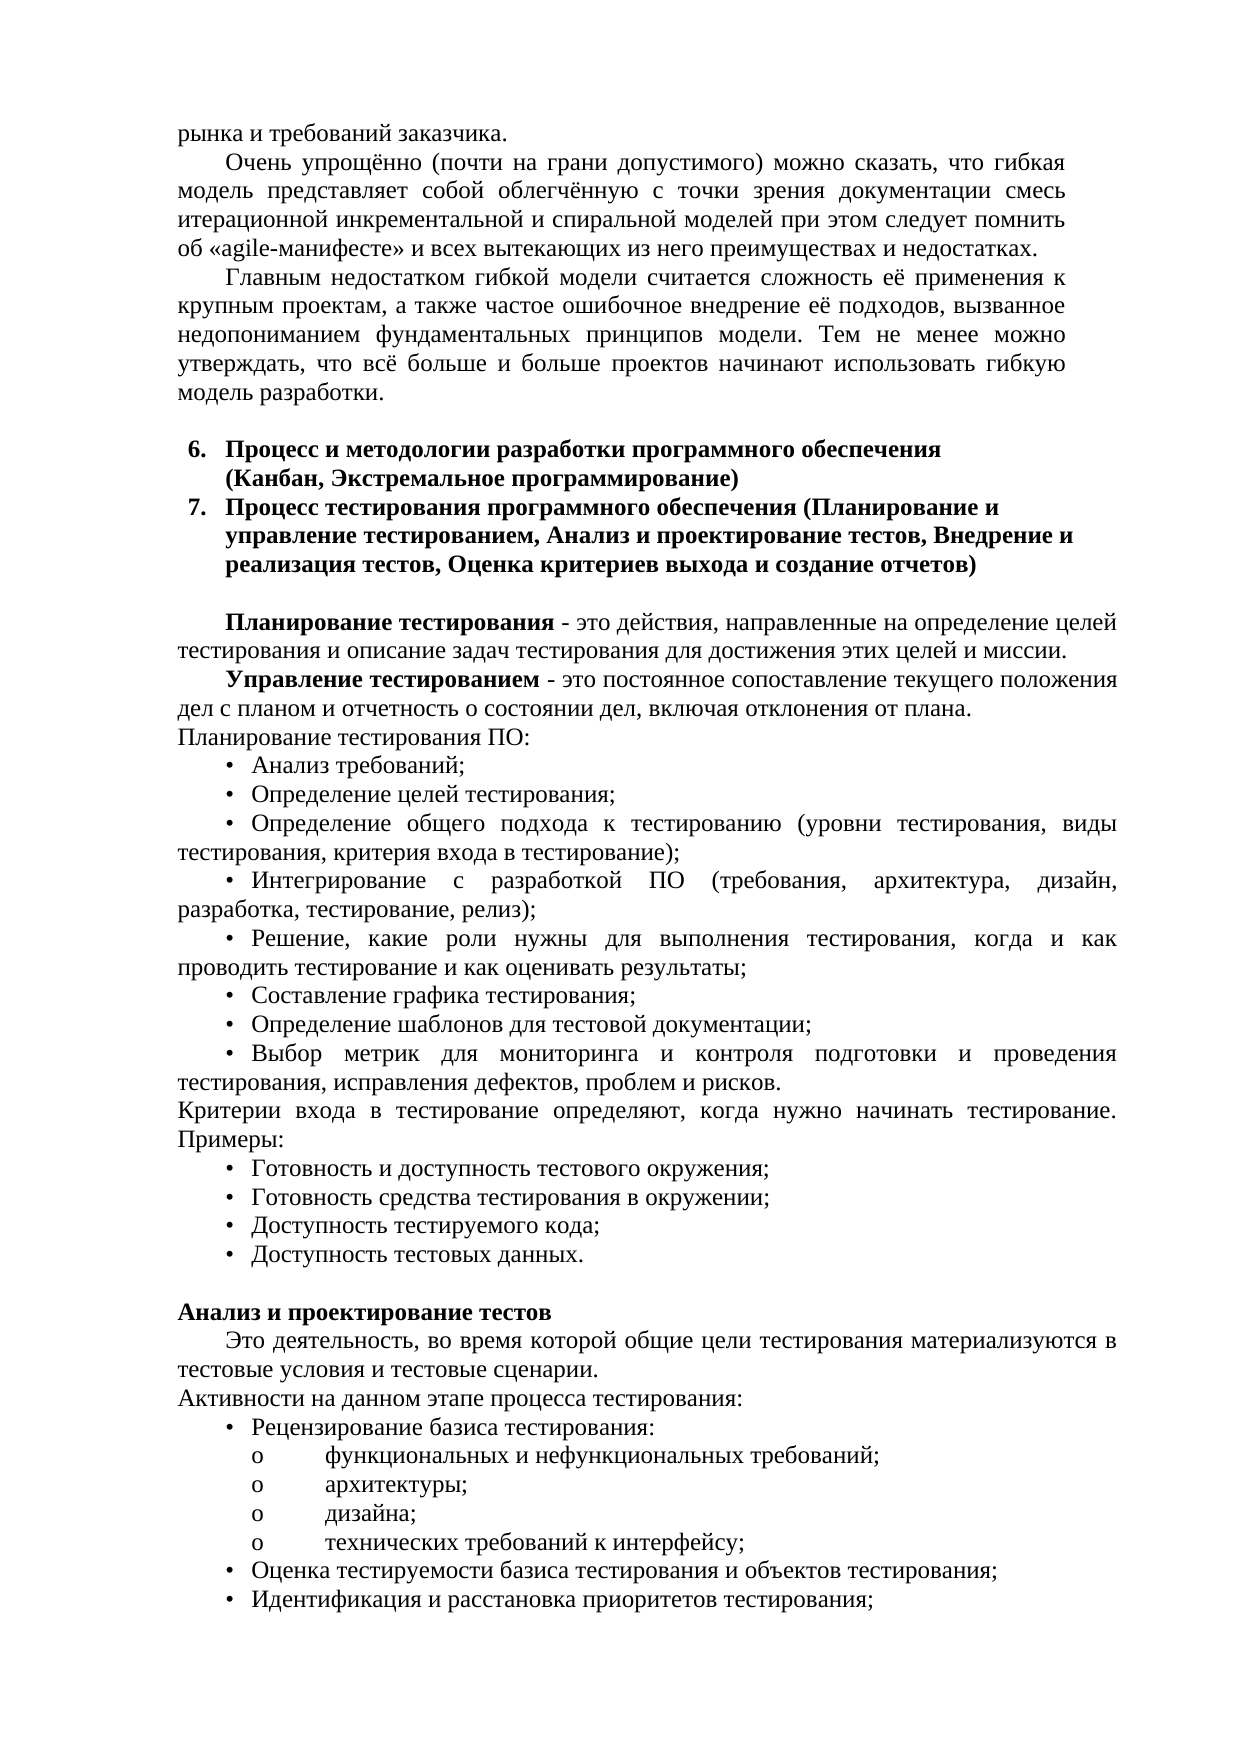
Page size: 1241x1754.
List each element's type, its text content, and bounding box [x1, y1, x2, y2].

text • Идентификация и расстановка приоритетов тестирования; [177, 1584, 1118, 1613]
list Процесс и методологии разработки программного обеспечения (Канбан, Экстремальное программирование) [188, 434, 1018, 492]
text • Рецензирование базиса тестирования: [177, 1412, 1118, 1441]
text • Доступность тестируемого кода; [177, 1211, 1118, 1239]
text Планирование тестирования ПО: [177, 722, 1118, 751]
text • Готовность и доступность тестового окружения; [177, 1153, 1118, 1182]
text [177, 118, 1066, 147]
text Анализ и проектирование тестов [177, 1297, 1118, 1326]
text • Решение, какие роли нужны для выполнения тестирования, когда и как проводить тестирование и как оценивать результаты; [177, 923, 1118, 981]
text • Составление графика тестирования; [177, 981, 1118, 1009]
text o архитектуры; [177, 1469, 1118, 1498]
text o функциональных и нефункциональных требований; [177, 1441, 1118, 1469]
text Активности на данном этапе процесса тестирования: [177, 1383, 1118, 1412]
text • Определение шаблонов для тестовой документации; [177, 1009, 1118, 1038]
text • Оценка тестируемости базиса тестирования и объектов тестирования; [177, 1556, 1118, 1584]
list Процесс тестирования программного обеспечения (Планирование и управление тестированием, Анализ и проектирование тестов, Внедрение и реализация тестов, Оценка критериев выхода и создание отчетов) [188, 492, 1118, 578]
text Критерии входа в тестирование определяют, когда нужно начинать тестирование. Примеры: [177, 1096, 1118, 1153]
text Очень упрощённо (почти на грани допустимого) можно сказать, что гибкая модель представляет собой облегчённую с точки зрения документации смесь итерационной инкрементальной и спиральной моделей при этом следует помнить об «agile-манифесте» и всех вытекающих из него преимуществах и недостатках. [177, 147, 1066, 262]
text • Определение целей тестирования; [177, 779, 1118, 808]
text • Доступность тестовых данных. [177, 1239, 1118, 1268]
text • Определение общего подхода к тестированию (уровни тестирования, виды тестирования, критерия входа в тестирование); [177, 808, 1118, 866]
text • Готовность средства тестирования в окружении; [177, 1182, 1118, 1211]
text o дизайна; [177, 1498, 1118, 1527]
text • Выбор метрик для мониторинга и контроля подготовки и проведения тестирования, исправления дефектов, проблем и рисков. [177, 1038, 1118, 1096]
text Это деятельность, во время которой общие цели тестирования материализуются в тестовые условия и тестовые сценарии. [177, 1326, 1118, 1383]
text • Интегрирование с разработкой ПО (требования, архитектура, дизайн, разработка, тестирование, релиз); [177, 866, 1118, 923]
text Главным недостатком гибкой модели считается сложность её применения к крупным проектам, а также частое ошибочное внедрение её подходов, вызванное недопониманием фундаментальных принципов модели. Тем не менее можно утверждать, что всё больше и больше проектов начинают использовать гибкую модель разработки. [177, 262, 1066, 406]
text Планирование тестирования - это действия, направленные на определение целей тестирования и описание задач тестирования для достижения этих целей и миссии. [177, 607, 1118, 664]
text o технических требований к интерфейсу; [177, 1527, 1118, 1556]
text Управление тестированием - это постоянное сопоставление текущего положения дел с планом и отчетность о состоянии дел, включая отклонения от плана. [177, 664, 1118, 722]
text • Анализ требований; [177, 751, 1118, 779]
